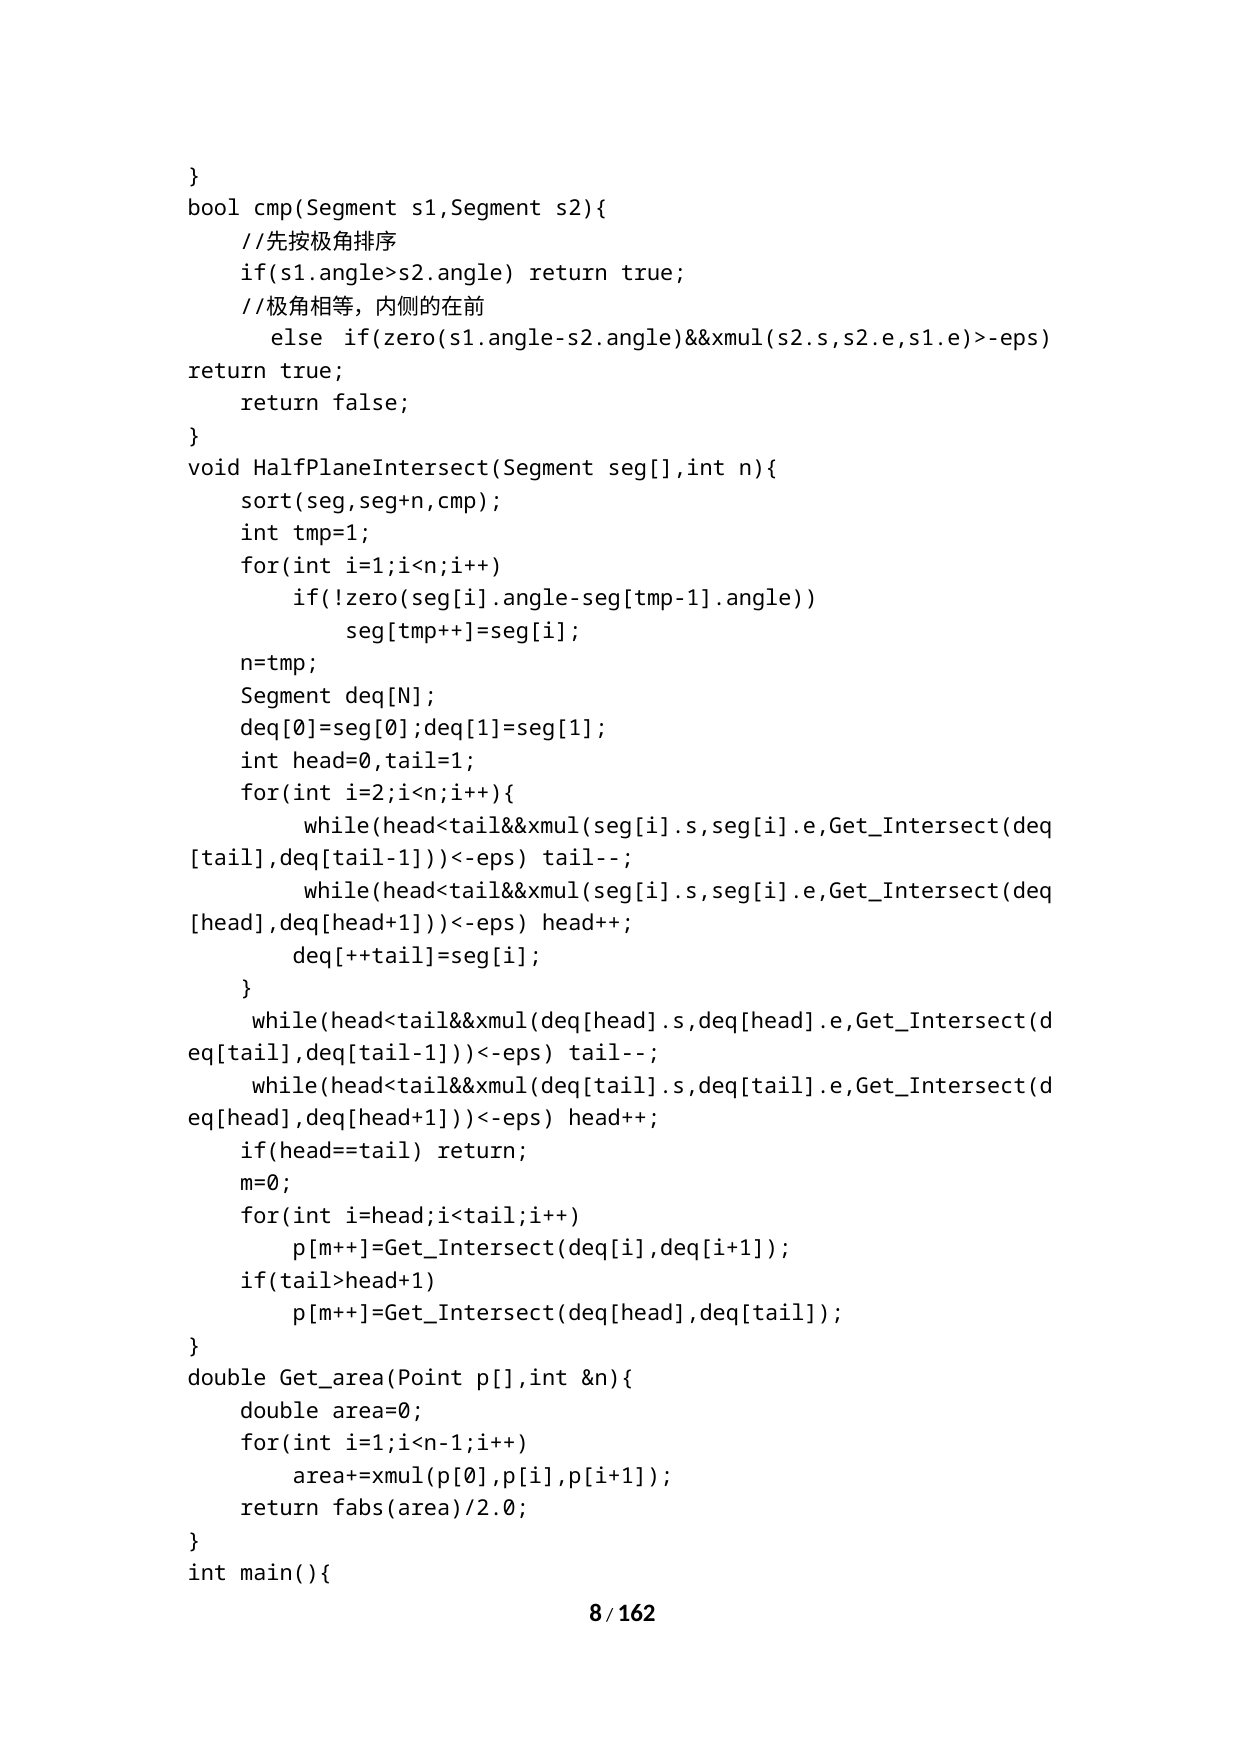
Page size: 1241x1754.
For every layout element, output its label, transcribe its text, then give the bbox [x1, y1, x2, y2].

text n=tmp; [187, 646, 1053, 678]
text for(int i=1;i<n;i++) [187, 548, 1053, 581]
text } [187, 158, 1053, 191]
text } [187, 1523, 1053, 1556]
text double area=0; [187, 1393, 1053, 1426]
text sort(seg,seg+n,cmp); [187, 483, 1053, 516]
text bool cmp(Segment s1,Segment s2){ [187, 191, 1053, 223]
text Segment deq[N]; [187, 678, 1053, 711]
text else if(zero(s1.angle-s2.angle)&&xmul(s2.s,s2.e,s1.e)>-eps) return true; [187, 321, 1053, 386]
text while(head<tail&&xmul(deq[head].s,deq[head].e,Get_Intersect(deq[tail],deq[tail-1]))<-eps) tail--; [187, 1003, 1053, 1068]
text return fabs(area)/2.0; [187, 1491, 1053, 1523]
text } [187, 1328, 1053, 1361]
text if(s1.angle>s2.angle) return true; [187, 256, 1053, 288]
text m=0; [187, 1166, 1053, 1198]
text return false; [187, 386, 1053, 418]
text } [187, 418, 1053, 451]
text if(head==tail) return; [187, 1133, 1053, 1166]
text double Get_area(Point p[],int &n){ [187, 1361, 1053, 1393]
text //先按极角排序 [187, 223, 1053, 256]
text int head=0,tail=1; [187, 743, 1053, 776]
text deq[0]=seg[0];deq[1]=seg[1]; [187, 711, 1053, 743]
text for(int i=head;i<tail;i++) [187, 1198, 1053, 1231]
text area+=xmul(p[0],p[i],p[i+1]); [187, 1458, 1053, 1491]
text for(int i=1;i<n-1;i++) [187, 1426, 1053, 1458]
text int tmp=1; [187, 516, 1053, 548]
text deq[++tail]=seg[i]; [187, 938, 1053, 971]
text seg[tmp++]=seg[i]; [187, 613, 1053, 646]
text void HalfPlaneIntersect(Segment seg[],int n){ [187, 451, 1053, 483]
text if(tail>head+1) [187, 1263, 1053, 1296]
text while(head<tail&&xmul(deq[tail].s,deq[tail].e,Get_Intersect(deq[head],deq[head+1]))<-eps) head++; [187, 1068, 1053, 1133]
text while(head<tail&&xmul(seg[i].s,seg[i].e,Get_Intersect(deq[head],deq[head+1]))<-eps) head++; [187, 873, 1053, 938]
text p[m++]=Get_Intersect(deq[i],deq[i+1]); [187, 1231, 1053, 1263]
text } [187, 971, 1053, 1003]
text while(head<tail&&xmul(seg[i].s,seg[i].e,Get_Intersect(deq[tail],deq[tail-1]))<-eps) tail--; [187, 808, 1053, 873]
text p[m++]=Get_Intersect(deq[head],deq[tail]); [187, 1296, 1053, 1328]
text if(!zero(seg[i].angle-seg[tmp-1].angle)) [187, 581, 1053, 613]
text //极角相等，内侧的在前 [187, 288, 1053, 321]
text for(int i=2;i<n;i++){ [187, 776, 1053, 808]
text int main(){ [187, 1556, 1053, 1588]
